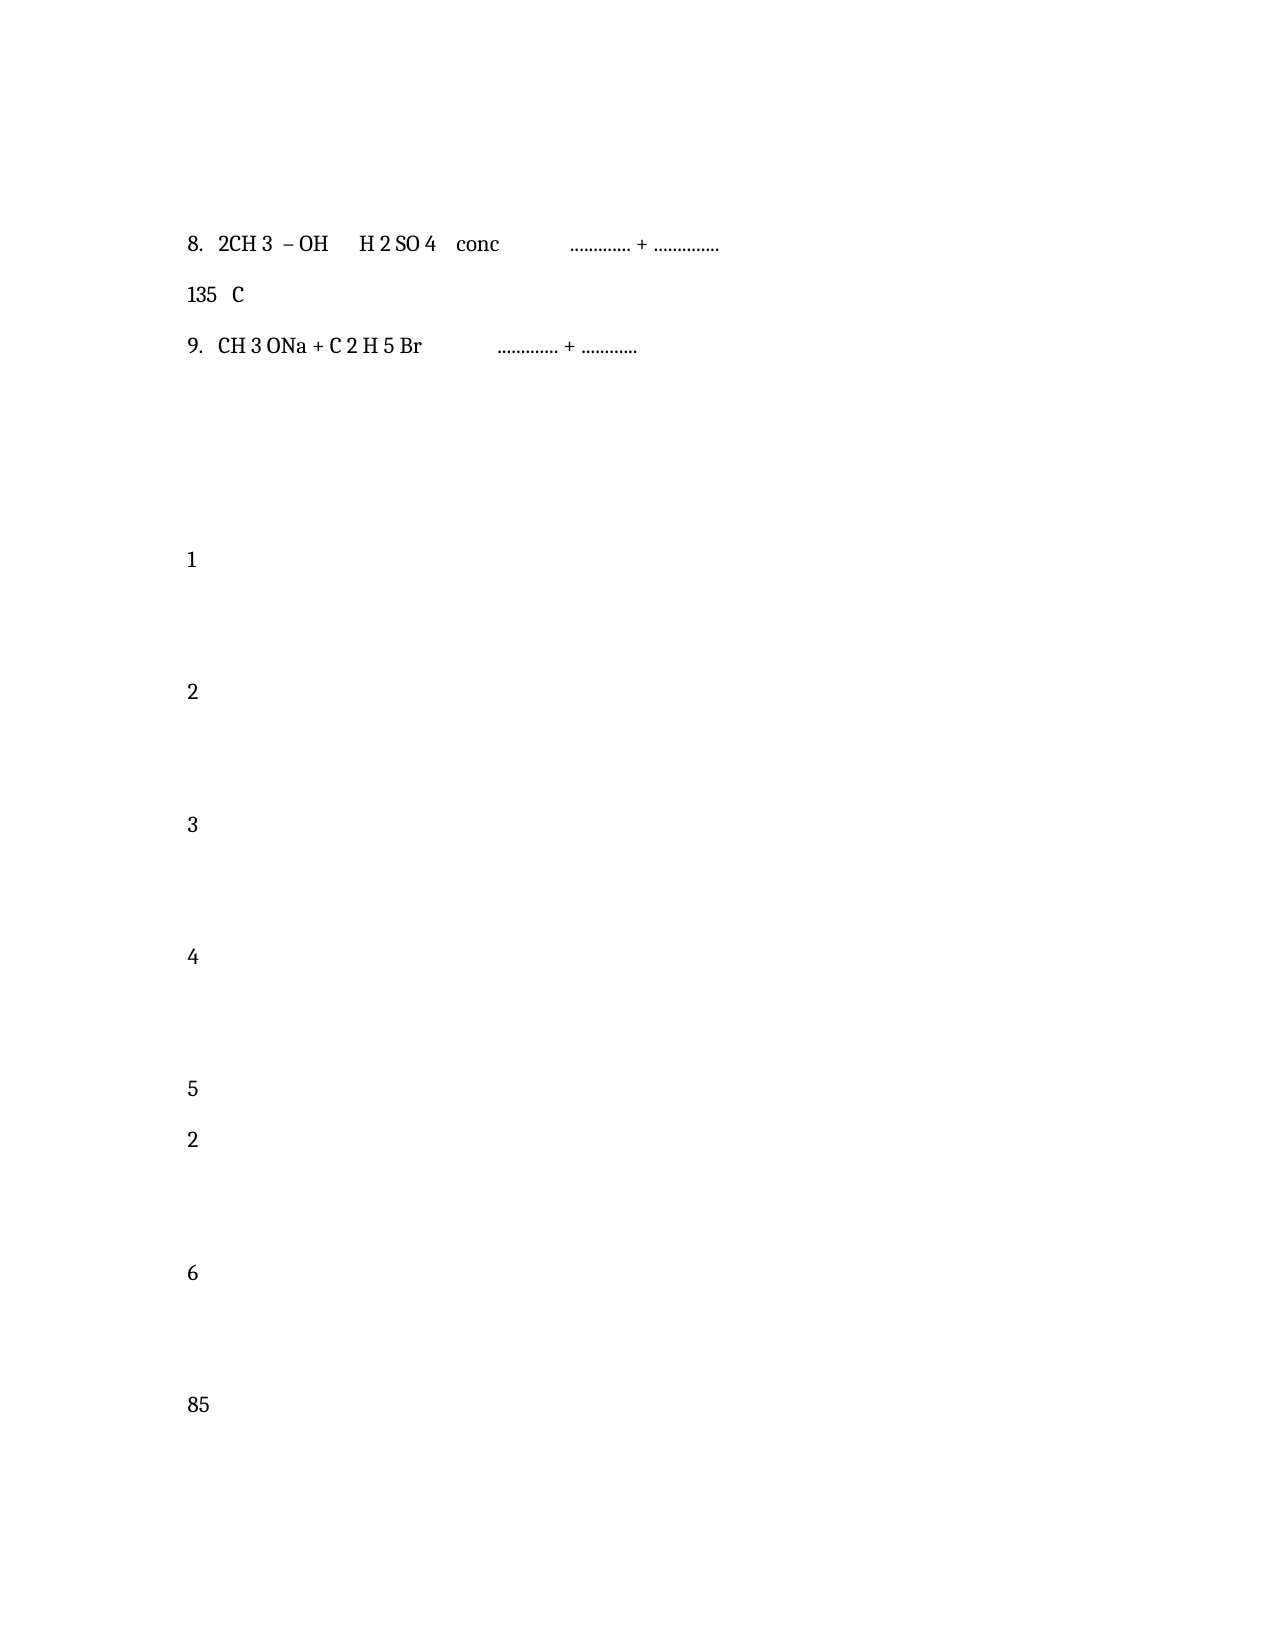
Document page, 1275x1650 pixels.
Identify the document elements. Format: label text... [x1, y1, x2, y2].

text 4 [187, 944, 1087, 970]
text 1 [187, 547, 1087, 573]
text 9. CH 3 ONa + C 2 H 5 Br ............. + ............ [187, 333, 1087, 360]
text 6 [187, 1259, 1087, 1286]
text 5 [187, 1076, 1087, 1102]
text 135 C [187, 282, 1087, 309]
text 85 [187, 1392, 1087, 1418]
text 8. 2CH 3 – OH H 2 SO 4 conc ............. + .............. [187, 231, 1087, 258]
text 3 [187, 811, 1087, 838]
text 2 [187, 679, 1087, 706]
text 2 [187, 1127, 1087, 1153]
